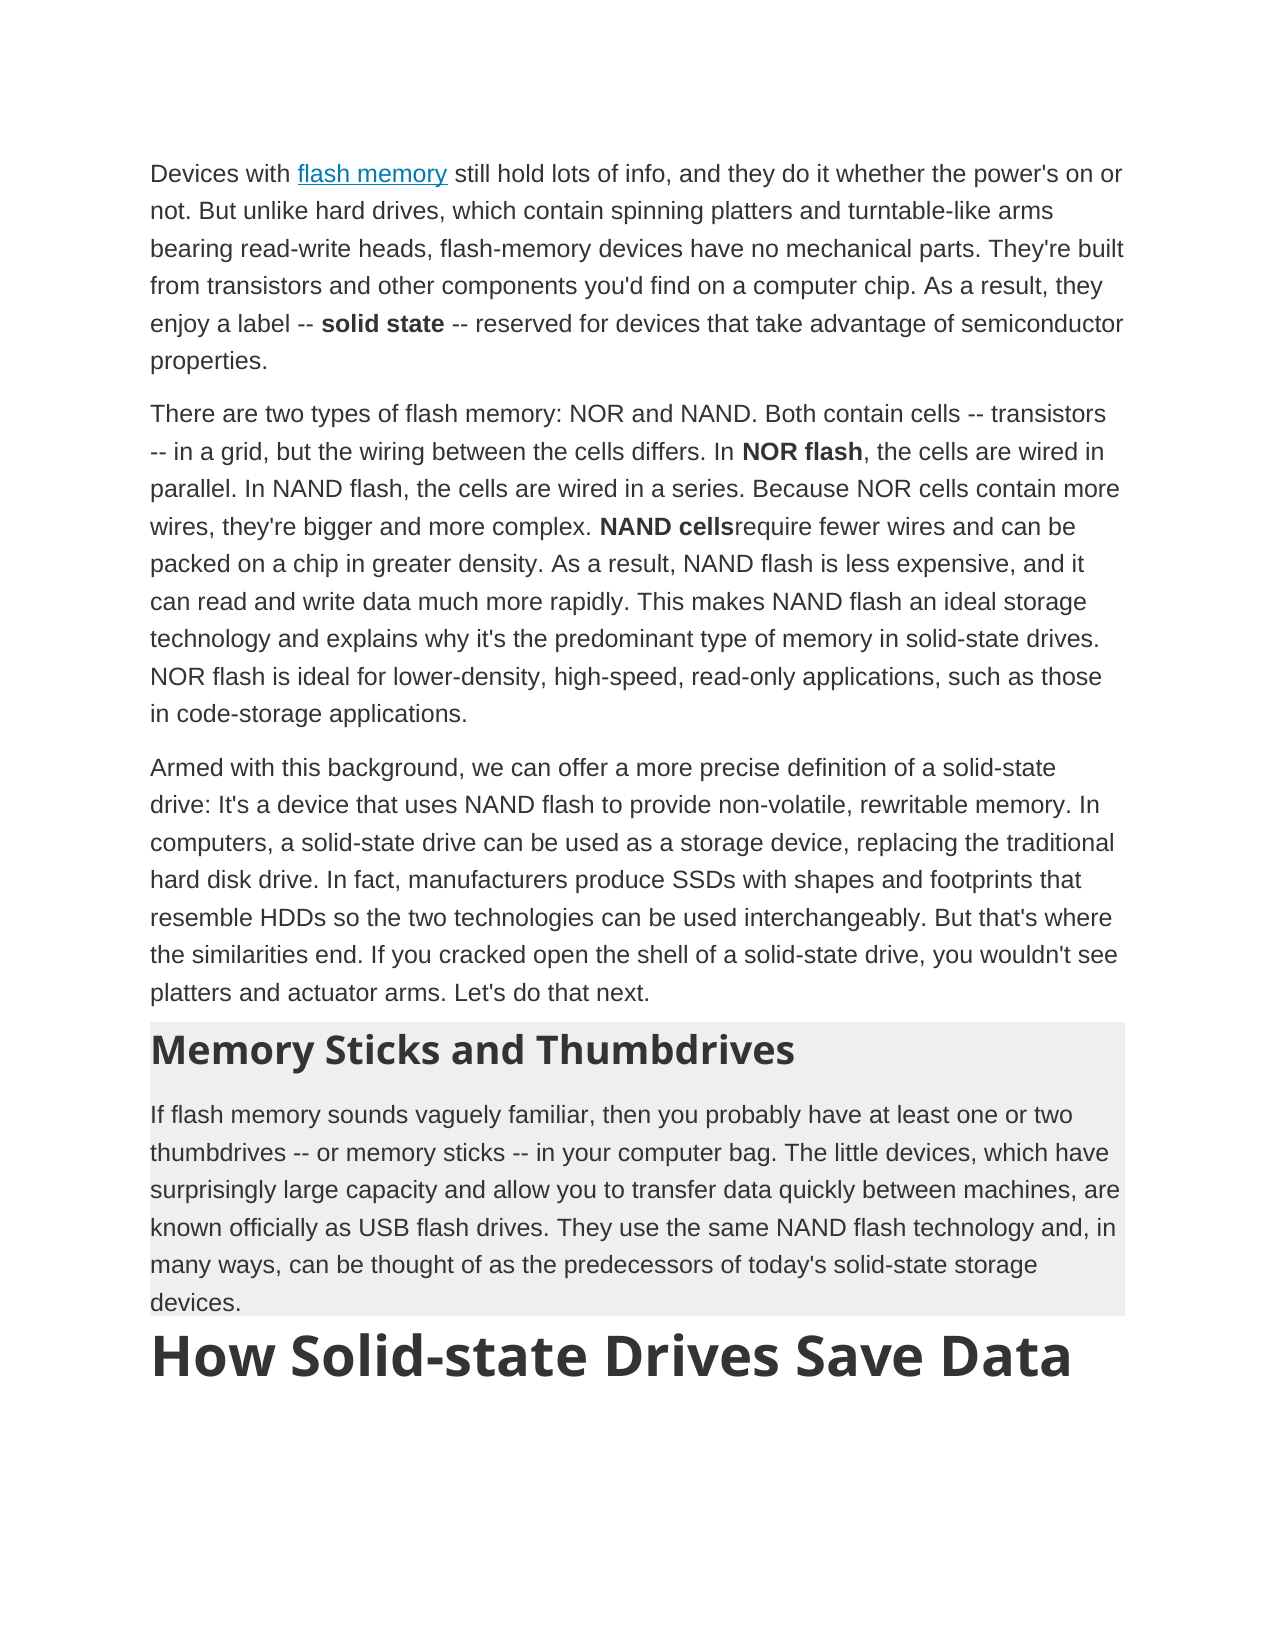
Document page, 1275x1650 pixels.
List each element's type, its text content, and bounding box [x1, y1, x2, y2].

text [150, 150, 1125, 375]
text Armed with this background, we can offer a more precise definition of a solid-state drive: It's a device that uses NAND flash to provide non-volatile, rewritable memory. In computers, a solid-state drive can be used as a storage device, replacing the traditional hard disk drive. In fact, manufacturers produce SSDs with shapes and footprints that resemble HDDs so the two technologies can be used interchangeably. But that's where the similarities end. If you cracked open the shell of a solid-state drive, you wouldn't see platters and actuator arms. Let's do that next. [150, 744, 1125, 1006]
text There are two types of flash memory: NOR and NAND. Both contain cells -- transistors -- in a grid, but the wiring between the cells differs. In NOR flash, the cells are wired in parallel. In NAND flash, the cells are wired in a series. Because NOR cells contain more wires, they're bigger and more complex. NAND cellsrequire fewer wires and can be packed on a chip in greater density. As a result, NAND flash is less expensive, and it can read and write data much more rapidly. This makes NAND flash an ideal storage technology and explains why it's the predominant type of memory in solid-state drives. NOR flash is ideal for lower-density, high-speed, read-only applications, such as those in code-storage applications. [150, 391, 1125, 728]
text Memory Sticks and Thumbdrives [150, 1022, 1125, 1076]
text If flash memory sounds vaguely familiar, then you probably have at least one or two thumbdrives -- or memory sticks -- in your computer bag. The little devices, which have surprisingly large capacity and allow you to transfer data quickly between machines, are known officially as USB flash drives. They use the same NAND flash technology and, in many ways, can be thought of as the predecessors of today's solid-state storage devices. [150, 1091, 1125, 1316]
text How Solid-state Drives Save Data [150, 1316, 1125, 1393]
